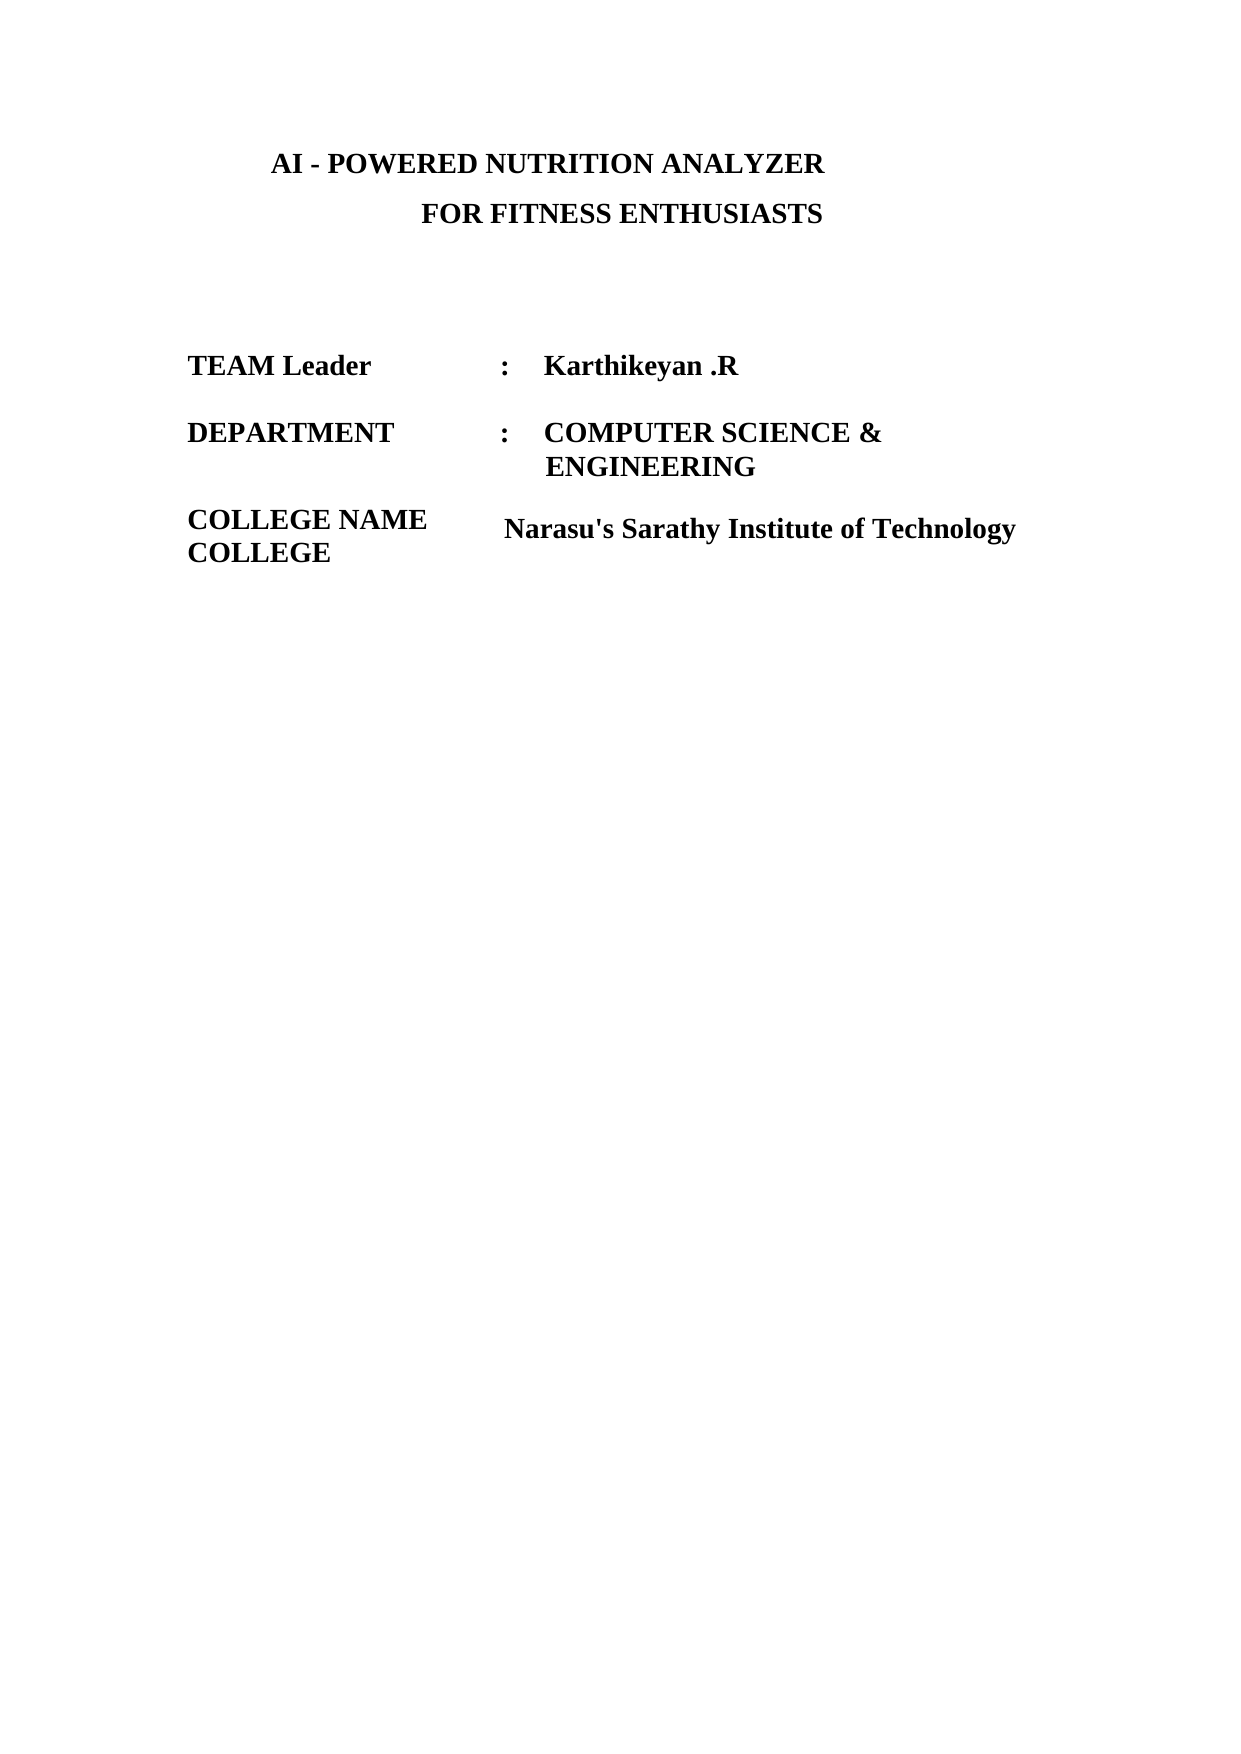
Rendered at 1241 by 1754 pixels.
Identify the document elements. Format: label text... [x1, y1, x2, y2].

text ENGINEERING [334, 449, 967, 482]
text DEPARTMENT : COMPUTER SCIENCE & [102, 415, 967, 449]
text Narasu's Sarathy Institute of Technology [504, 511, 1178, 545]
text TEAM Leader : Karthikeyan .R [187, 348, 1178, 382]
text COLLEGE NAME COLLEGE [187, 502, 430, 569]
text AI - POWERED NUTRITION ANALYZER FOR FITNESS ENTHUSIASTS [271, 146, 892, 230]
